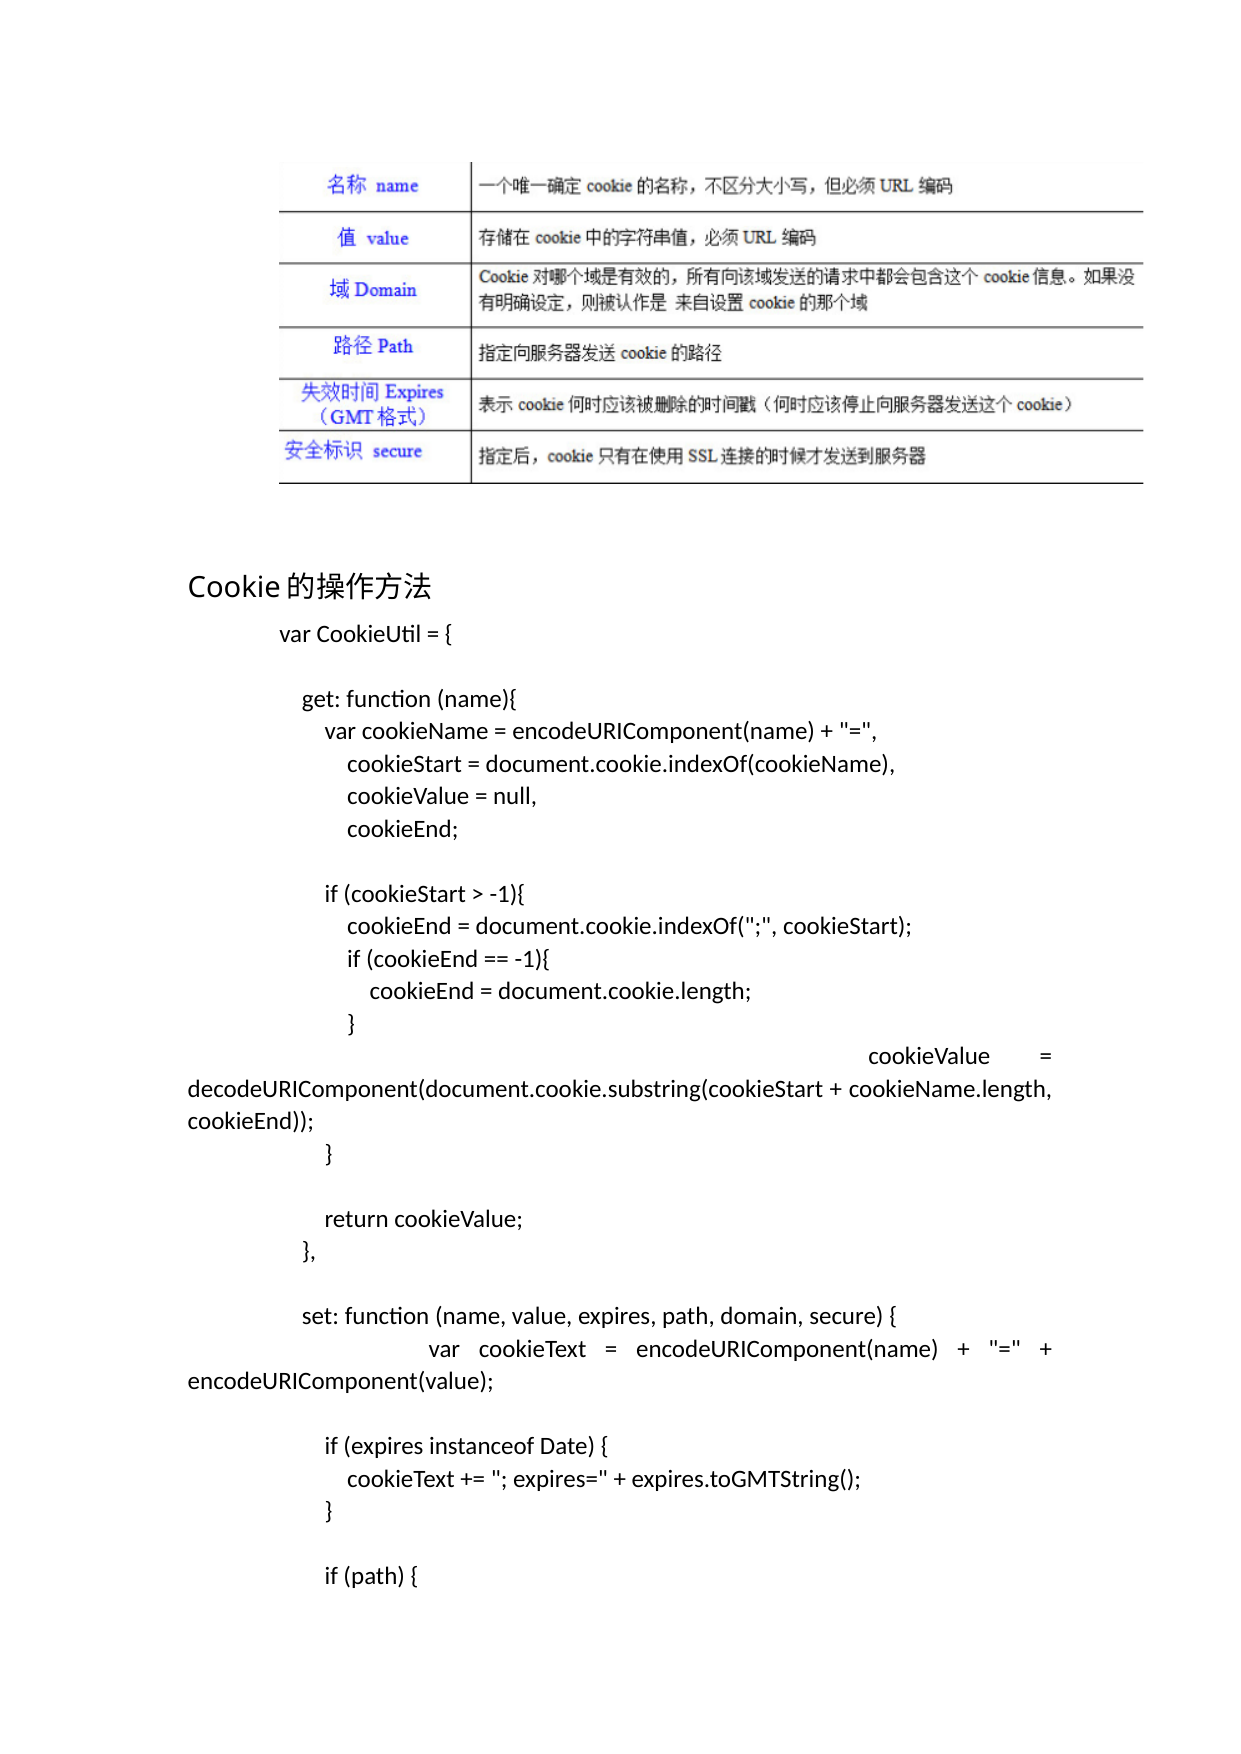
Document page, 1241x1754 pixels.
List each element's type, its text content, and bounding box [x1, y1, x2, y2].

text } [187, 1494, 1053, 1527]
text var cookieText = encodeURIComponent(name) + "=" + encodeURIComponent(value); [187, 1332, 1053, 1397]
text if (expires instanceof Date) { [187, 1429, 1053, 1462]
text }, [187, 1234, 1053, 1267]
text cookieValue = null, [187, 779, 1053, 812]
text Cookie的操作方法 [187, 552, 1053, 617]
text get: function (name){ [187, 682, 1053, 714]
text cookieValue = decodeURIComponent(document.cookie.substring(cookieStart + cookieName.length, cookieEnd)); [187, 1039, 1053, 1137]
text if (cookieStart > -1){ [187, 877, 1053, 909]
text if (path) { [187, 1559, 1053, 1592]
text cookieEnd = document.cookie.length; [187, 974, 1053, 1007]
text var CookieUtil = { [187, 617, 1053, 649]
text } [187, 1007, 1053, 1039]
text cookieEnd = document.cookie.indexOf(";", cookieStart); [187, 909, 1053, 942]
text if (cookieEnd == -1){ [187, 942, 1053, 974]
text cookieStart = document.cookie.indexOf(cookieName), [187, 747, 1053, 779]
text } [187, 1137, 1053, 1169]
text var cookieName = encodeURIComponent(name) + "=", [187, 714, 1053, 747]
text set: function (name, value, expires, path, domain, secure) { [187, 1299, 1053, 1332]
text cookieText += "; expires=" + expires.toGMTString(); [187, 1462, 1053, 1494]
text return cookieValue; [187, 1202, 1053, 1234]
picture [279, 162, 1144, 484]
text cookieEnd; [187, 812, 1053, 844]
